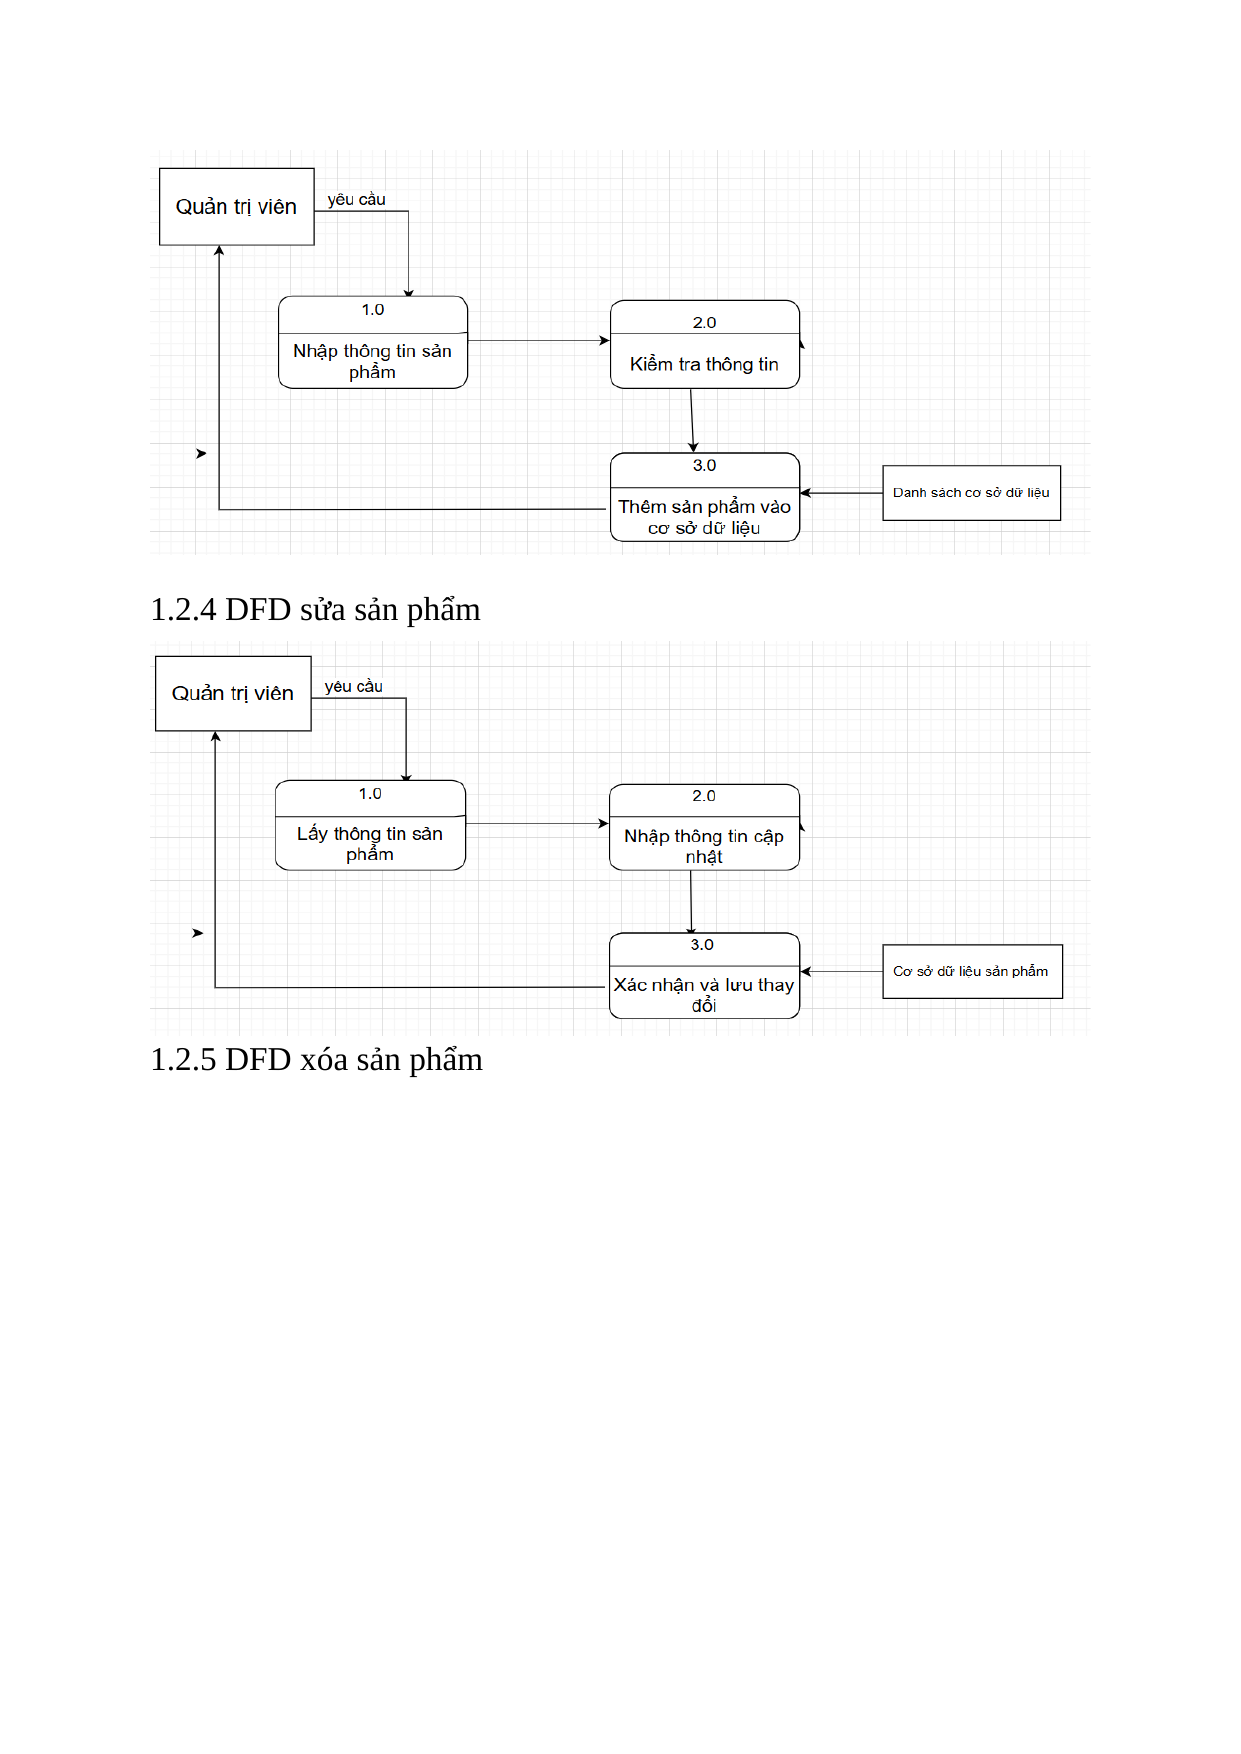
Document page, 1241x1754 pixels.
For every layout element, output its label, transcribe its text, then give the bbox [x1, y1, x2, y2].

picture [150, 641, 1091, 1036]
picture [150, 150, 1091, 555]
subtitle 1.2.4 DFD sửa sản phẩm [150, 589, 1090, 627]
subtitle 1.2.5 DFD xóa sản phẩm [150, 1039, 1090, 1078]
